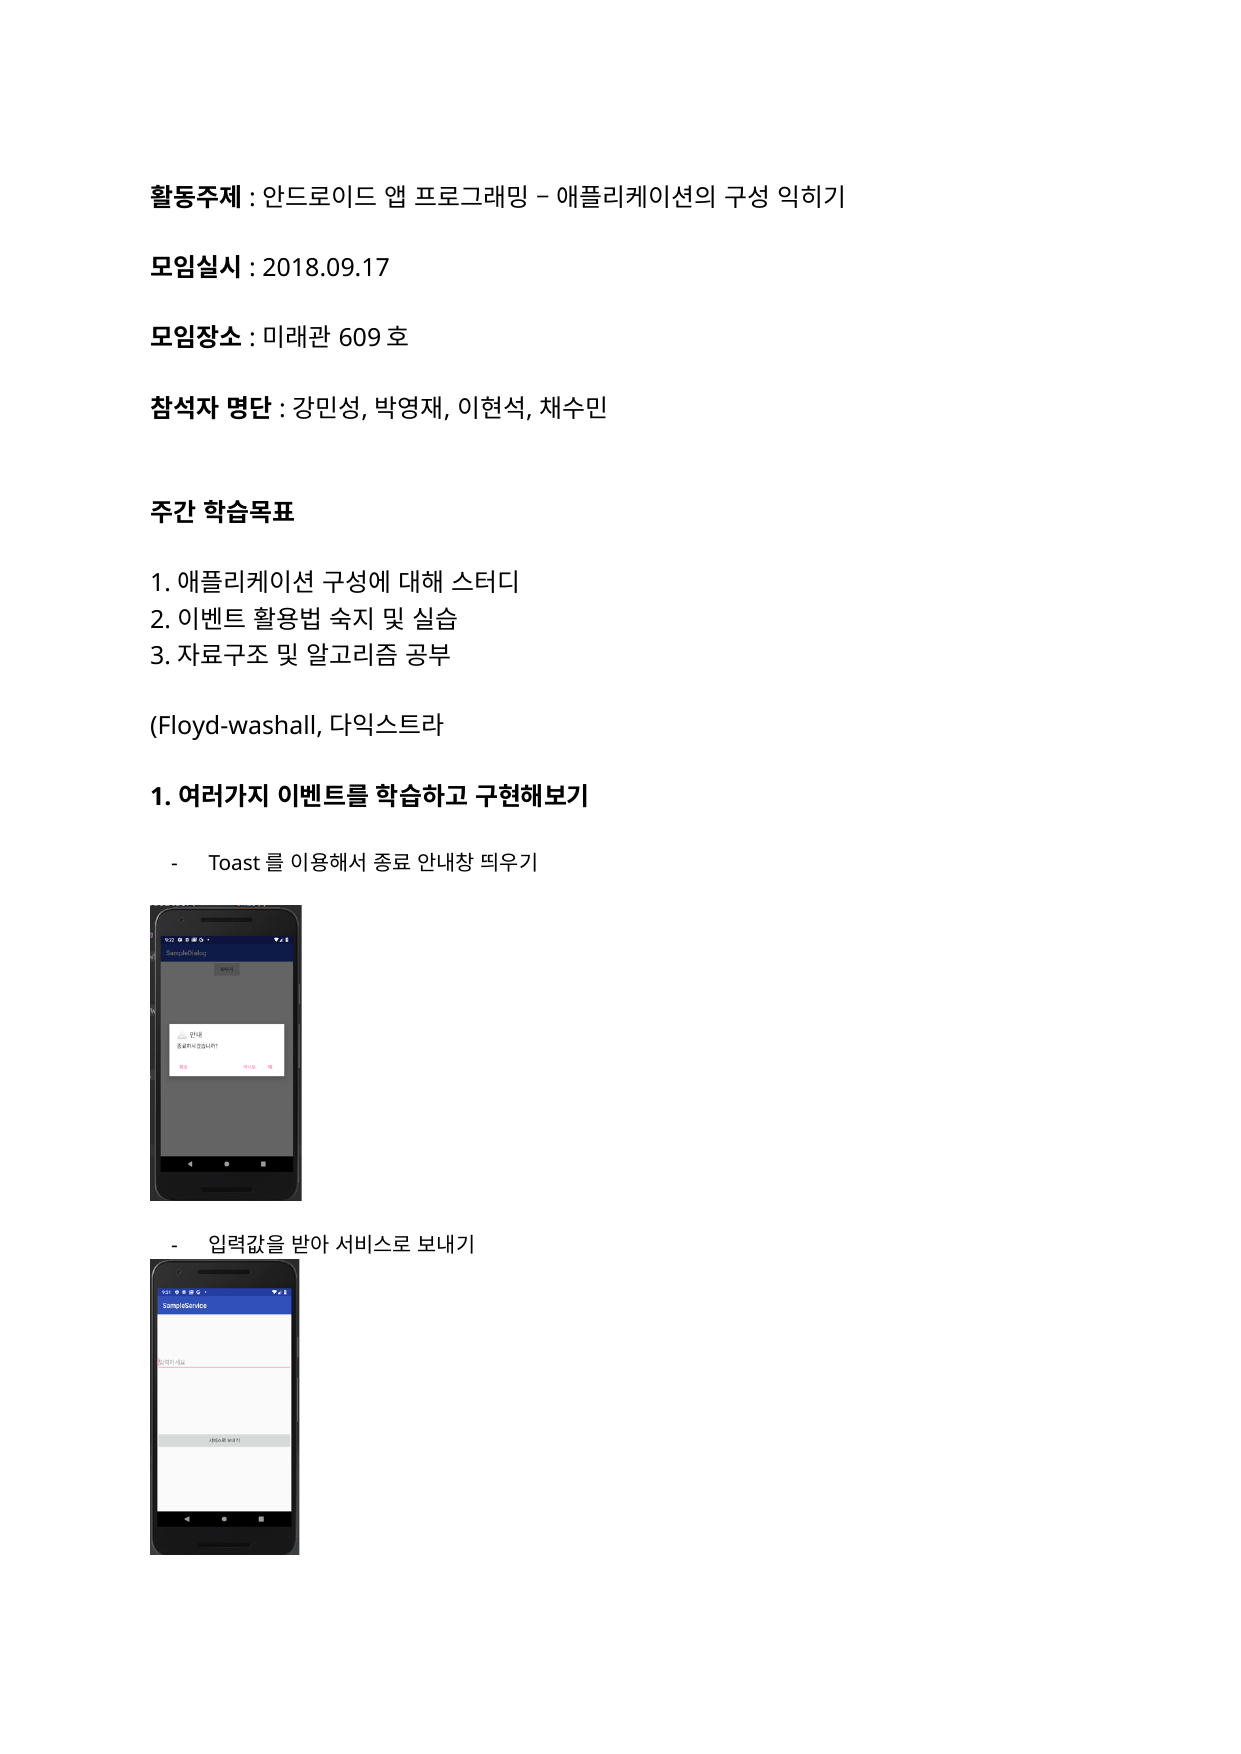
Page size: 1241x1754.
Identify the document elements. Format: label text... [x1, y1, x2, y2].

text 3. 자료구조 및 알고리즘 공부 [150, 635, 1090, 672]
text 2. 이벤트 활용법 숙지 및 실습 [150, 599, 1090, 635]
text 주간 학습목표 [150, 492, 1090, 529]
text 활동주제 : 안드로이드 앱 프로그래밍 – 애플리케이션의 구성 익히기 [150, 177, 1090, 213]
list Toast 를 이용해서 종료 안내창 띄우기 [171, 846, 1090, 877]
text 1. 여러가지 이벤트를 학습하고 구현해보기 [150, 776, 1090, 812]
text 1. 애플리케이션 구성에 대해 스터디 [150, 563, 1090, 599]
text 모임장소 : 미래관 609호 [150, 318, 1090, 354]
picture [150, 905, 302, 1201]
picture [150, 1259, 300, 1555]
text 참석자 명단 : 강민성, 박영재, 이현석, 채수민 [150, 388, 1090, 424]
text 모임실시 : 2018.09.17 [150, 247, 1090, 284]
list 입력값을 받아 서비스로 보내기 [171, 1229, 1090, 1259]
text (Floyd-washall, 다익스트라 [150, 706, 1090, 742]
